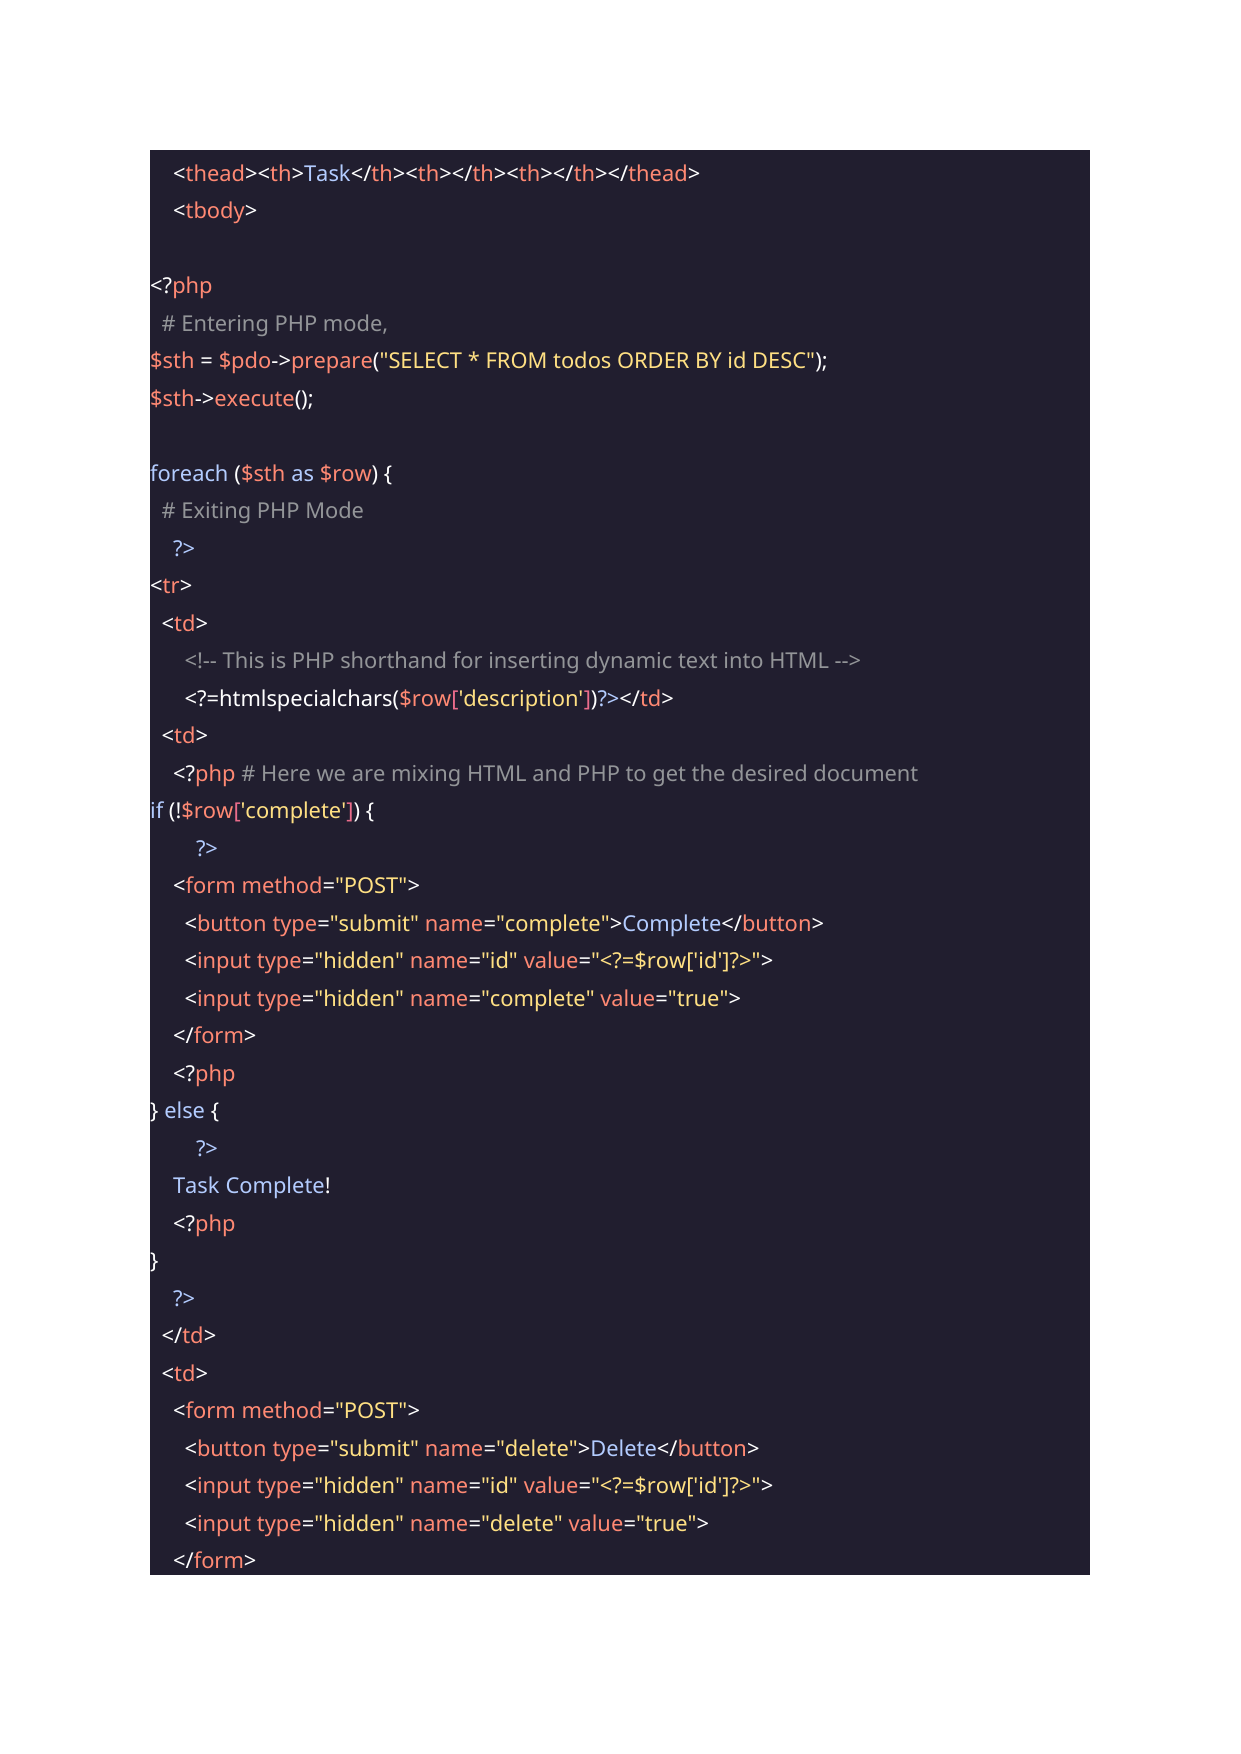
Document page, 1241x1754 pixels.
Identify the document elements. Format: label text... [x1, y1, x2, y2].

text </td> [150, 1312, 1090, 1350]
text ?> [150, 1125, 1090, 1162]
text <?php [150, 262, 1090, 300]
text ?> [150, 525, 1090, 562]
text ?> [150, 1275, 1090, 1312]
text <button type="submit" name="delete">Delete</button> [150, 1425, 1090, 1462]
text </form> [150, 1012, 1090, 1050]
text <input type="hidden" name="complete" value="true"> [150, 975, 1090, 1012]
text <?php # Here we are mixing HTML and PHP to get the desired document [150, 750, 1090, 787]
text <tbody> [150, 187, 1090, 225]
text <td> [150, 600, 1090, 637]
text <?php [150, 1200, 1090, 1237]
text $sth->execute(); [150, 375, 1090, 412]
text ?> [150, 825, 1090, 862]
text <?=htmlspecialchars($row['description'])?></td> [150, 675, 1090, 712]
text } else { [150, 1087, 1090, 1125]
text <tr> [150, 562, 1090, 600]
text <?php [150, 1050, 1090, 1087]
text <td> [150, 1350, 1090, 1387]
text <td> [150, 712, 1090, 750]
text } [150, 1237, 1090, 1275]
text <thead><th>Task</th><th></th><th></th></thead> [150, 150, 1090, 187]
text if (!$row['complete']) { [150, 787, 1090, 825]
text $sth = $pdo->prepare("SELECT * FROM todos ORDER BY id DESC"); [150, 337, 1090, 375]
text # Exiting PHP Mode [150, 487, 1090, 525]
text Task Complete! [150, 1162, 1090, 1200]
text <!-- This is PHP shorthand for inserting dynamic text into HTML --> [150, 637, 1090, 675]
text <input type="hidden" name="id" value="<?=$row['id']?>"> [150, 937, 1090, 975]
text <button type="submit" name="complete">Complete</button> [150, 900, 1090, 937]
text <input type="hidden" name="id" value="<?=$row['id']?>"> [150, 1462, 1090, 1500]
text # Entering PHP mode, [150, 300, 1090, 337]
text <input type="hidden" name="delete" value="true"> [150, 1500, 1090, 1537]
text </form> [150, 1537, 1090, 1575]
text <form method="POST"> [150, 1387, 1090, 1425]
text foreach ($sth as $row) { [150, 450, 1090, 487]
text <form method="POST"> [150, 862, 1090, 900]
